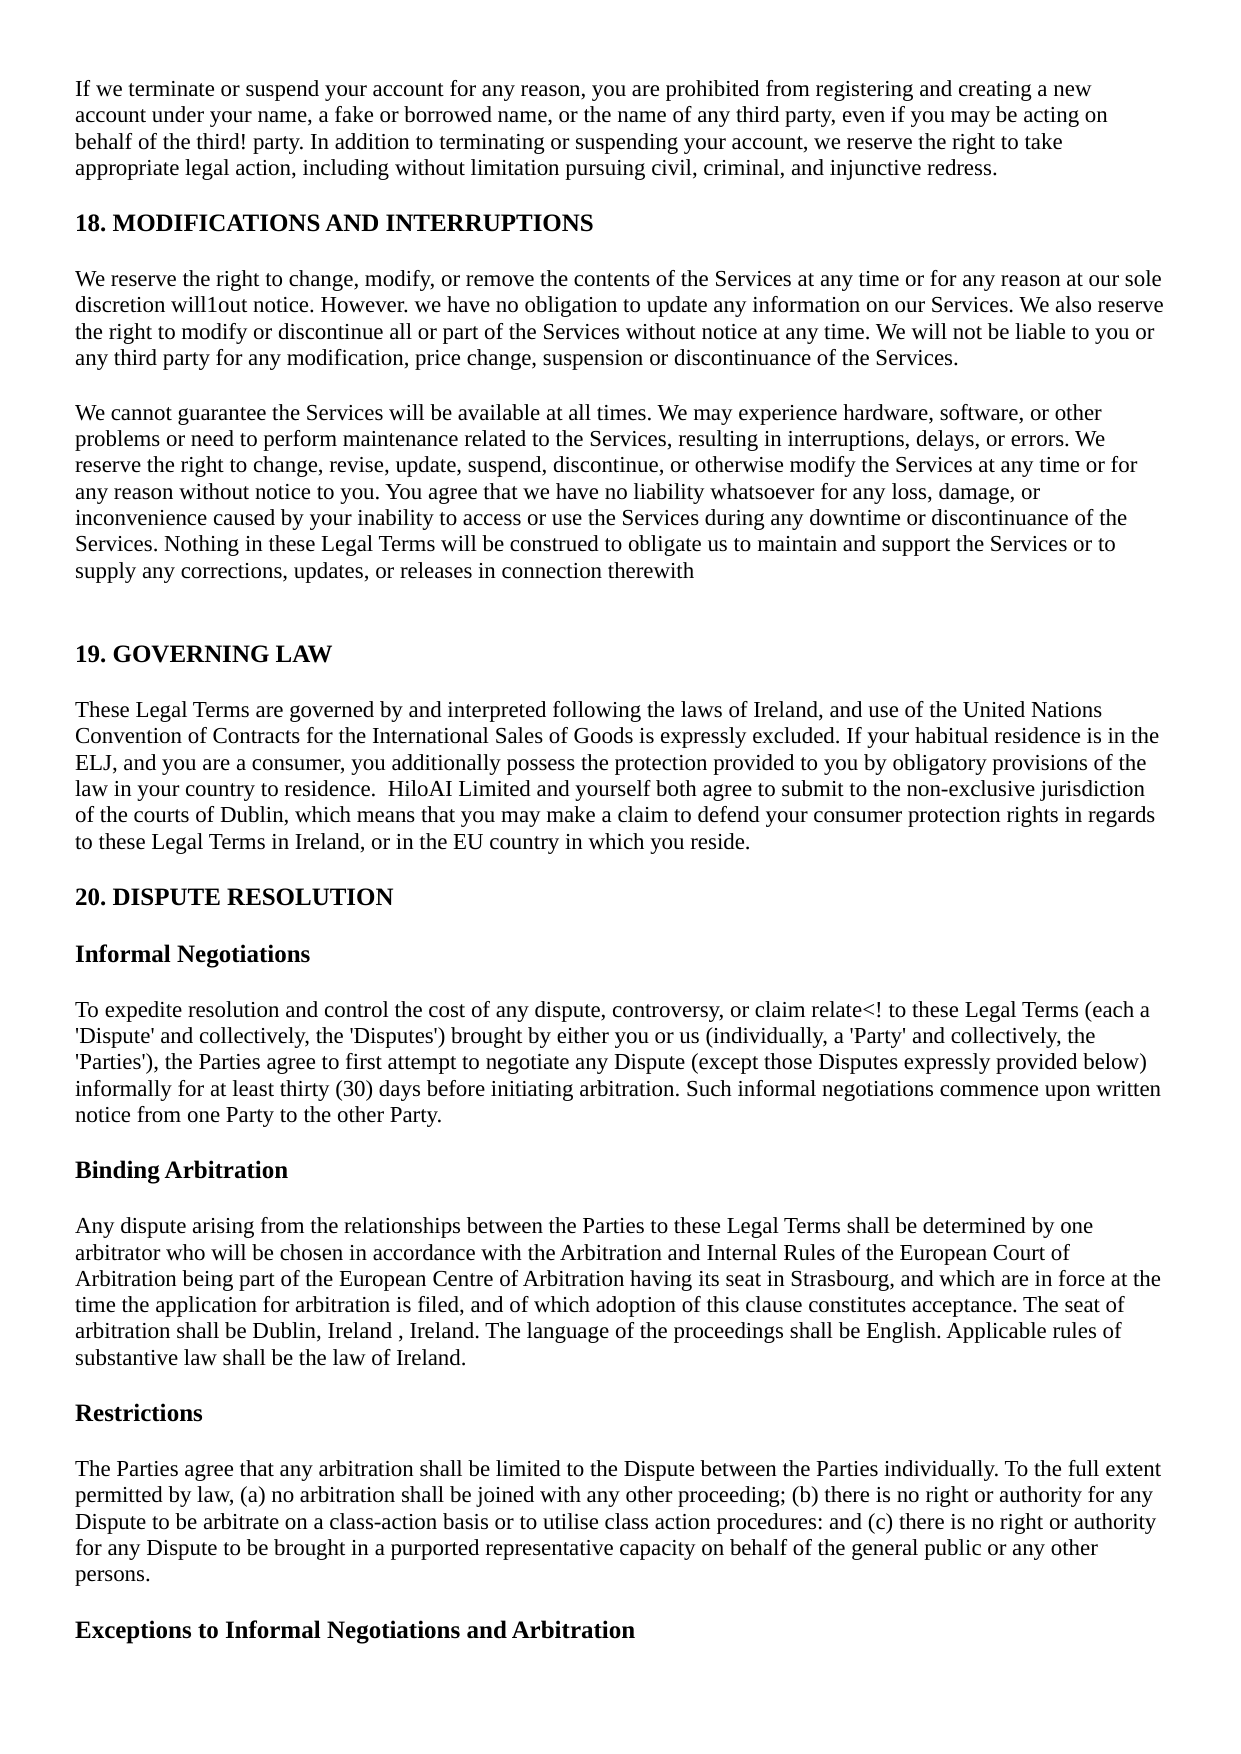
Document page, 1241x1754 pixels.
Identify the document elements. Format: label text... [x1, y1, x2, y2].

text Informal Negotiations [75, 1052, 1165, 1081]
text These Legal Terms are governed by and interpreted following the laws of Ireland, and use of the United Nations Convention of Contracts for the International Sales of Goods is expressly excluded. If your habitual residence is in the ELJ, and you are a consumer, you additionally possess the protection provided to you by obligatory provisions of the law in your country to residence. HiloAI Limited and yourself both agree to submit to the non-exclusive jurisdiction of the courts of Dublin, which means that you may make a claim to defend your consumer protection rights in regards to these Legal Terms in Ireland, or in the EU country in which you reside. [75, 808, 1165, 966]
text If we terminate or suspend your account for any reason, you are prohibited from registering and creating a new account under your name, a fake or borrowed name, or the name of any third party, even if you may be acting on behalf of the third! party. In addition to terminating or suspending your account, we reserve the right to take appropriate legal action, including without limitation pursuing civil, criminal, and injunctive redress. [75, 183, 1165, 288]
text We cannot guarantee the Services will be available at all times. We may experience hardware, software, or other problems or need to perform maintenance related to the Services, resulting in interruptions, delays, or errors. We reserve the right to change, revise, update, suspend, discontinue, or otherwise modify the Services at any time or for any reason without notice to you. You agree that we have no liability whatsoever for any loss, damage, or inconvenience caused by your inability to access or use the Services during any downtime or discontinuance of the Services. Nothing in these Legal Terms will be construed to obligate us to maintain and support the Services or to supply any corrections, updates, or releases in connection therewith [75, 509, 1165, 693]
text 19. GOVERNING LAW [75, 751, 1165, 779]
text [75, 1572, 1165, 1651]
text Any dispute arising from the relationships between the Parties to these Legal Terms shall be determined by one arbitrator who will be chosen in accordance with the Arbitration and Internal Rules of the European Court of Arbitration being part of the European Centre of Arbitration having its seat in Strasbourg, and which are in force at the time the application for arbitration is filed, and of which adoption of this clause constitutes acceptance. The seat of arbitration shall be Dublin, Ireland , Ireland. The language of the proceedings shall be English. Applicable rules of substantive law shall be the law of Ireland. [75, 1328, 1165, 1486]
text 20. DISPUTE RESOLUTION [75, 995, 1165, 1024]
text 18. MODIFICATIONS AND INTERRUPTIONS [75, 317, 1165, 346]
text We reserve the right to change, modify, or remove the contents of the Services at any time or for any reason at our sole discretion will1out notice. However. we have no obligation to update any information on our Services. We also reserve the right to modify or discontinue all or part of the Services without notice at any time. We will not be liable to you or any third party for any modification, price change, suspension or discontinuance of the Services. [75, 374, 1165, 480]
text Restrictions [75, 1515, 1165, 1544]
text YOUR USE OR PARTICIPATION IN THE SERVICES OR DELETE YOUR ACCOUNT AND ANY CONTENT OR INFORMATION THAT YOU POSTED AT ANYTIME WITHOUT WARNING, IIN OUR SOLE DISCRETION_ [75, 75, 1165, 154]
text To expedite resolution and control the cost of any dispute, controversy, or claim relate<! to these Legal Terms (each a 'Dispute' and collectively, the 'Disputes') brought by either you or us (individually, a 'Party' and collectively, the 'Parties'), the Parties agree to first attempt to negotiate any Dispute (except those Disputes expressly provided below) informally for at least thirty (30) days before initiating arbitration. Such informal negotiations commence upon written notice from one Party to the other Party. [75, 1110, 1165, 1242]
text Binding Arbitration [75, 1271, 1165, 1299]
